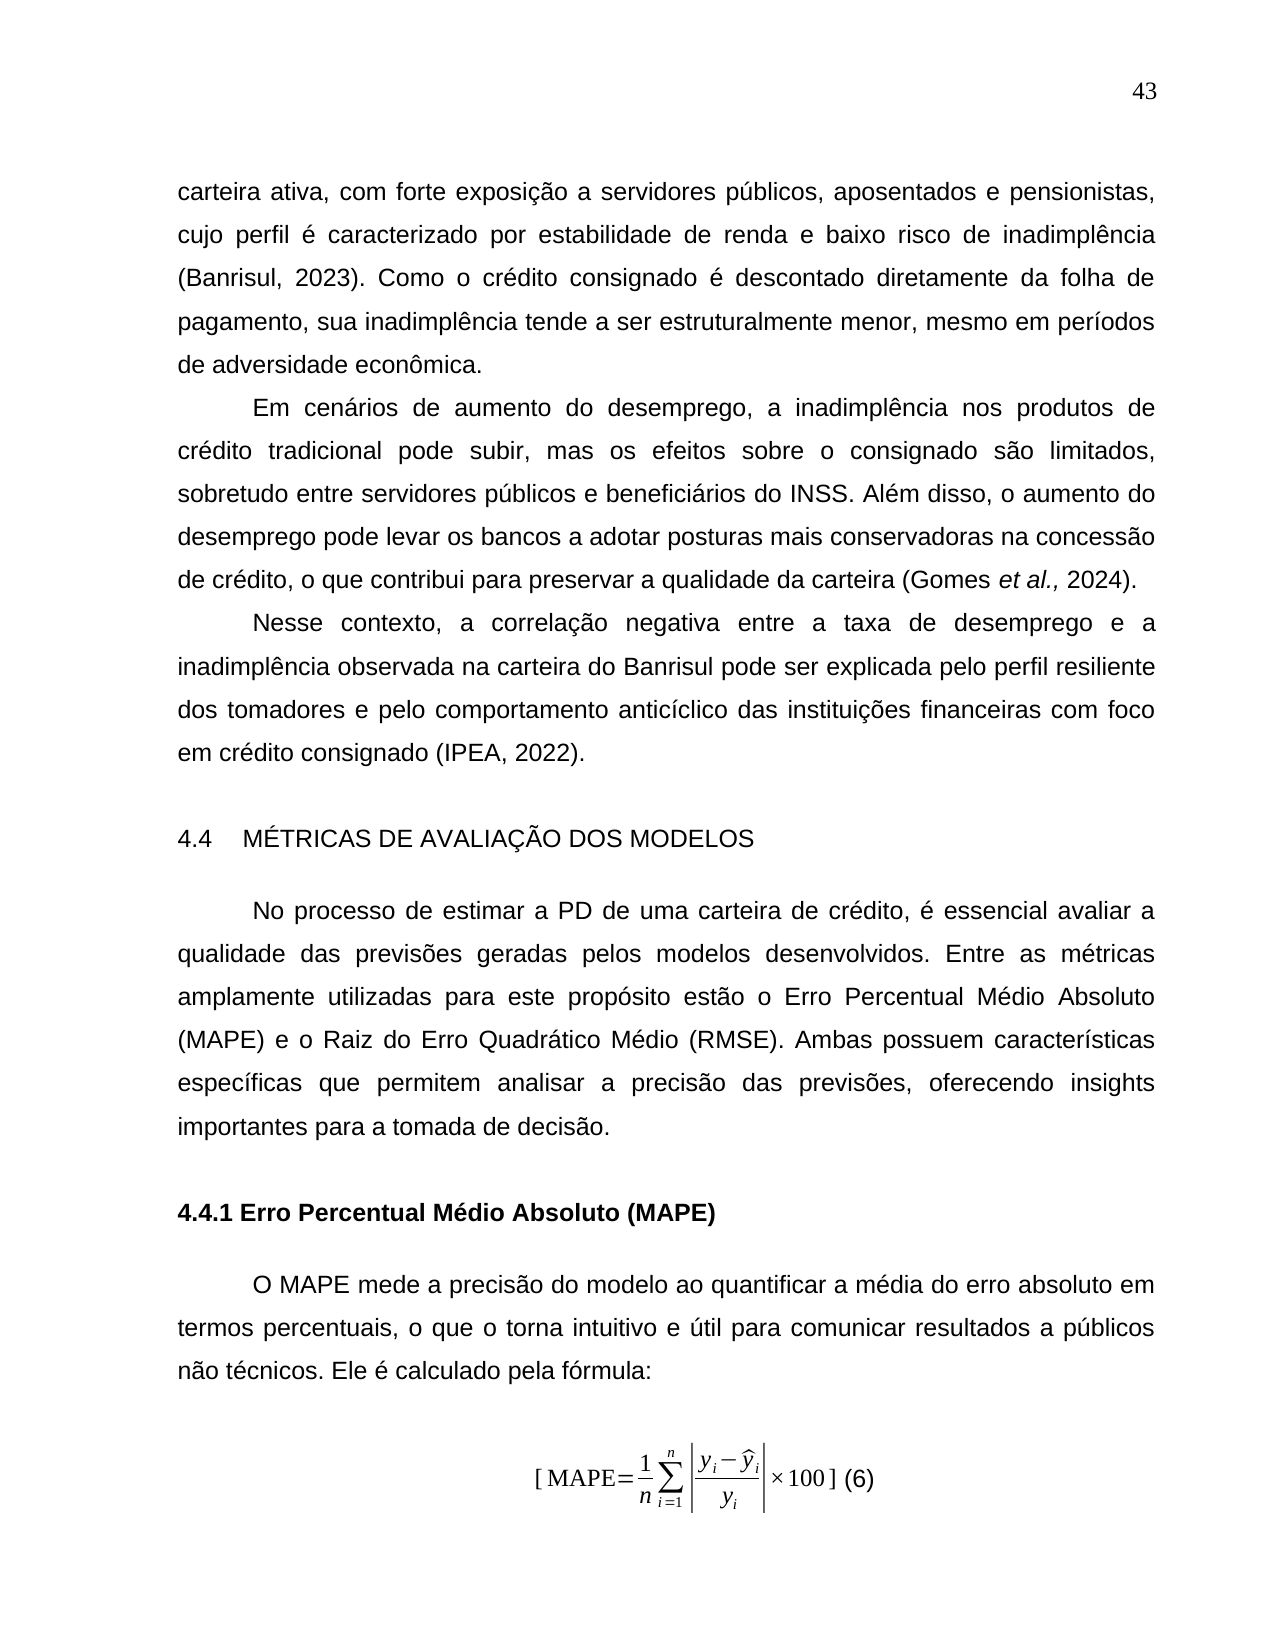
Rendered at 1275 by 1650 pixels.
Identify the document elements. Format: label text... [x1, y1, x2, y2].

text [177, 177, 1157, 378]
text Em cenários de aumento do desemprego, a inadimplência nos produtos de crédito tradicional pode subir, mas os efeitos sobre o consignado são limitados, sobretudo entre servidores públicos e beneficiários do INSS. Além disso, o aumento do desemprego pode levar os bancos a adotar posturas mais conservadoras na concessão de crédito, o que contribui para preservar a qualidade da carteira (Gomes et al., 2024). [177, 393, 1157, 594]
subtitle 4.4 MÉTRICAS DE AVALIAÇÃO DOS MODELOS [177, 824, 1157, 853]
subtitle 4.4.1 Erro Percentual Médio Absoluto (MAPE) [177, 1198, 1157, 1227]
text O MAPE mede a precisão do modelo ao quantificar a média do erro absoluto em termos percentuais, o que o torna intuitivo e útil para comunicar resultados a públicos não técnicos. Ele é calculado pela fórmula: [177, 1270, 1157, 1385]
text Nesse contexto, a correlação negativa entre a taxa de desemprego e a inadimplência observada na carteira do Banrisul pode ser explicada pelo perfil resiliente dos tomadores e pelo comportamento anticíclico das instituições financeiras com foco em crédito consignado (IPEA, 2022). [177, 608, 1157, 767]
text (6) [177, 1442, 1157, 1515]
text No processo de estimar a PD de uma carteira de crédito, é essencial avaliar a qualidade das previsões geradas pelos modelos desenvolvidos. Entre as métricas amplamente utilizadas para este propósito estão o Erro Percentual Médio Absoluto (MAPE) e o Raiz do Erro Quadrático Médio (RMSE). Ambas possuem características específicas que permitem analisar a precisão das previsões, oferecendo insights importantes para a tomada de decisão. [177, 896, 1157, 1140]
